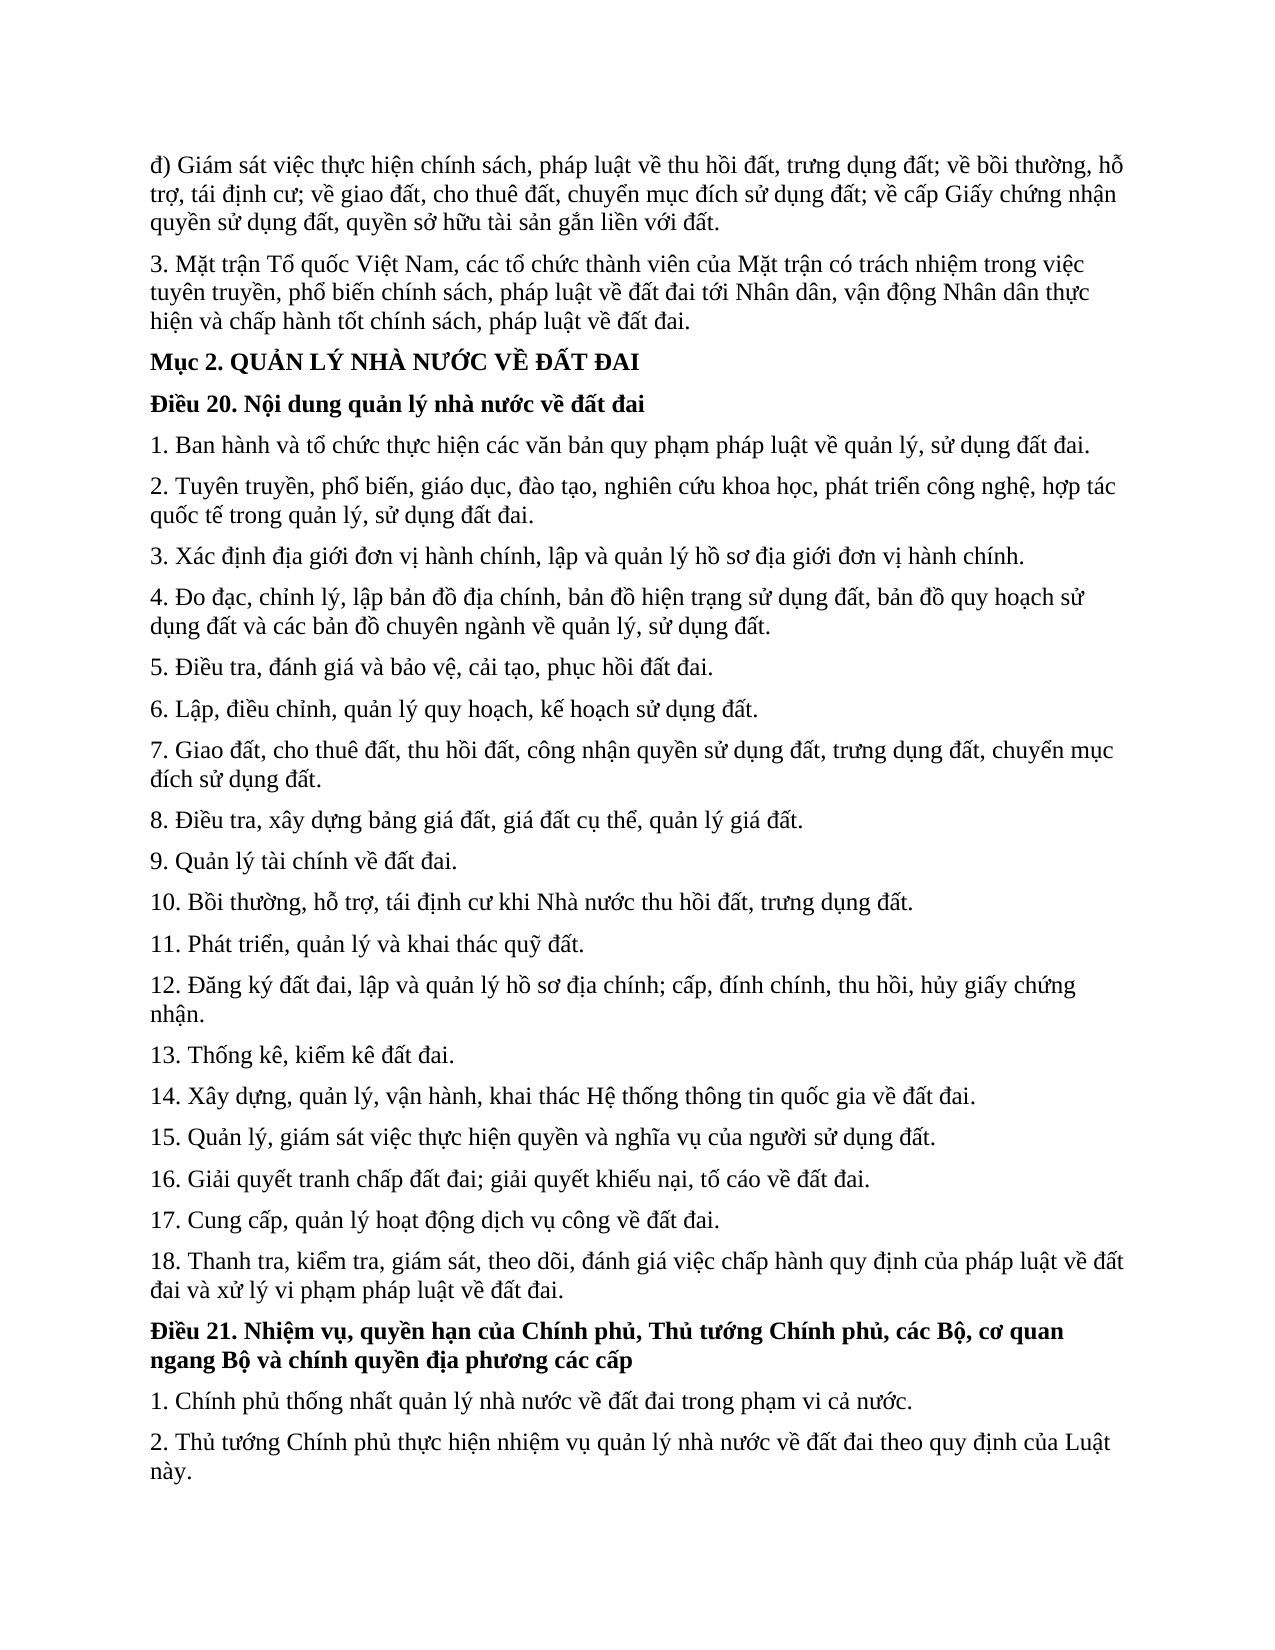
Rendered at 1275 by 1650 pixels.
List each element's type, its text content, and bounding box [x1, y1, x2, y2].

text 7. Giao đất, cho thuê đất, thu hồi đất, công nhận quyền sử dụng đất, trưng dụng đất, chuyển mục đích sử dụng đất. [150, 735, 1125, 792]
text 1. Chính phủ thống nhất quản lý nhà nước về đất đai trong phạm vi cả nước. [150, 1386, 1125, 1415]
text 15. Quản lý, giám sát việc thực hiện quyền và nghĩa vụ của người sử dụng đất. [150, 1122, 1125, 1151]
text 6. Lập, điều chỉnh, quản lý quy hoạch, kế hoạch sử dụng đất. [150, 694, 1125, 722]
text 16. Giải quyết tranh chấp đất đai; giải quyết khiếu nại, tố cáo về đất đai. [150, 1164, 1125, 1192]
text 8. Điều tra, xây dựng bảng giá đất, giá đất cụ thể, quản lý giá đất. [150, 805, 1125, 834]
text 4. Đo đạc, chỉnh lý, lập bản đồ địa chính, bản đồ hiện trạng sử dụng đất, bản đồ quy hoạch sử dụng đất và các bản đồ chuyên ngành về quản lý, sử dụng đất. [150, 582, 1125, 640]
text 11. Phát triển, quản lý và khai thác quỹ đất. [150, 929, 1125, 957]
text 3. Mặt trận Tổ quốc Việt Nam, các tổ chức thành viên của Mặt trận có trách nhiệm trong việc tuyên truyền, phổ biến chính sách, pháp luật về đất đai tới Nhân dân, vận động Nhân dân thực hiện và chấp hành tốt chính sách, pháp luật về đất đai. [150, 249, 1125, 335]
text 2. Tuyên truyền, phổ biến, giáo dục, đào tạo, nghiên cứu khoa học, phát triển công nghệ, hợp tác quốc tế trong quản lý, sử dụng đất đai. [150, 471, 1125, 529]
text 1. Ban hành và tổ chức thực hiện các văn bản quy phạm pháp luật về quản lý, sử dụng đất đai. [150, 430, 1125, 459]
text 2. Thủ tướng Chính phủ thực hiện nhiệm vụ quản lý nhà nước về đất đai theo quy định của Luật này. [150, 1427, 1125, 1485]
text 9. Quản lý tài chính về đất đai. [150, 846, 1125, 875]
text 5. Điều tra, đánh giá và bảo vệ, cải tạo, phục hồi đất đai. [150, 652, 1125, 681]
text 13. Thống kê, kiểm kê đất đai. [150, 1040, 1125, 1069]
text Mục 2. QUẢN LÝ NHÀ NƯỚC VỀ ĐẤT ĐAI [150, 347, 1125, 376]
text 14. Xây dựng, quản lý, vận hành, khai thác Hệ thống thông tin quốc gia về đất đai. [150, 1081, 1125, 1110]
text 10. Bồi thường, hỗ trợ, tái định cư khi Nhà nước thu hồi đất, trưng dụng đất. [150, 887, 1125, 916]
text đ) Giám sát việc thực hiện chính sách, pháp luật về thu hồi đất, trưng dụng đất; về bồi thường, hỗ trợ, tái định cư; về giao đất, cho thuê đất, chuyển mục đích sử dụng đất; về cấp Giấy chứng nhận quyền sử dụng đất, quyền sở hữu tài sản gắn liền với đất. [150, 150, 1125, 236]
text 18. Thanh tra, kiểm tra, giám sát, theo dõi, đánh giá việc chấp hành quy định của pháp luật về đất đai và xử lý vi phạm pháp luật về đất đai. [150, 1246, 1125, 1304]
text Điều 20. Nội dung quản lý nhà nước về đất đai [150, 389, 1125, 417]
text 3. Xác định địa giới đơn vị hành chính, lập và quản lý hồ sơ địa giới đơn vị hành chính. [150, 541, 1125, 570]
text 17. Cung cấp, quản lý hoạt động dịch vụ công về đất đai. [150, 1205, 1125, 1234]
text 12. Đăng ký đất đai, lập và quản lý hồ sơ địa chính; cấp, đính chính, thu hồi, hủy giấy chứng nhận. [150, 970, 1125, 1027]
text Điều 21. Nhiệm vụ, quyền hạn của Chính phủ, Thủ tướng Chính phủ, các Bộ, cơ quan ngang Bộ và chính quyền địa phương các cấp [150, 1316, 1125, 1374]
